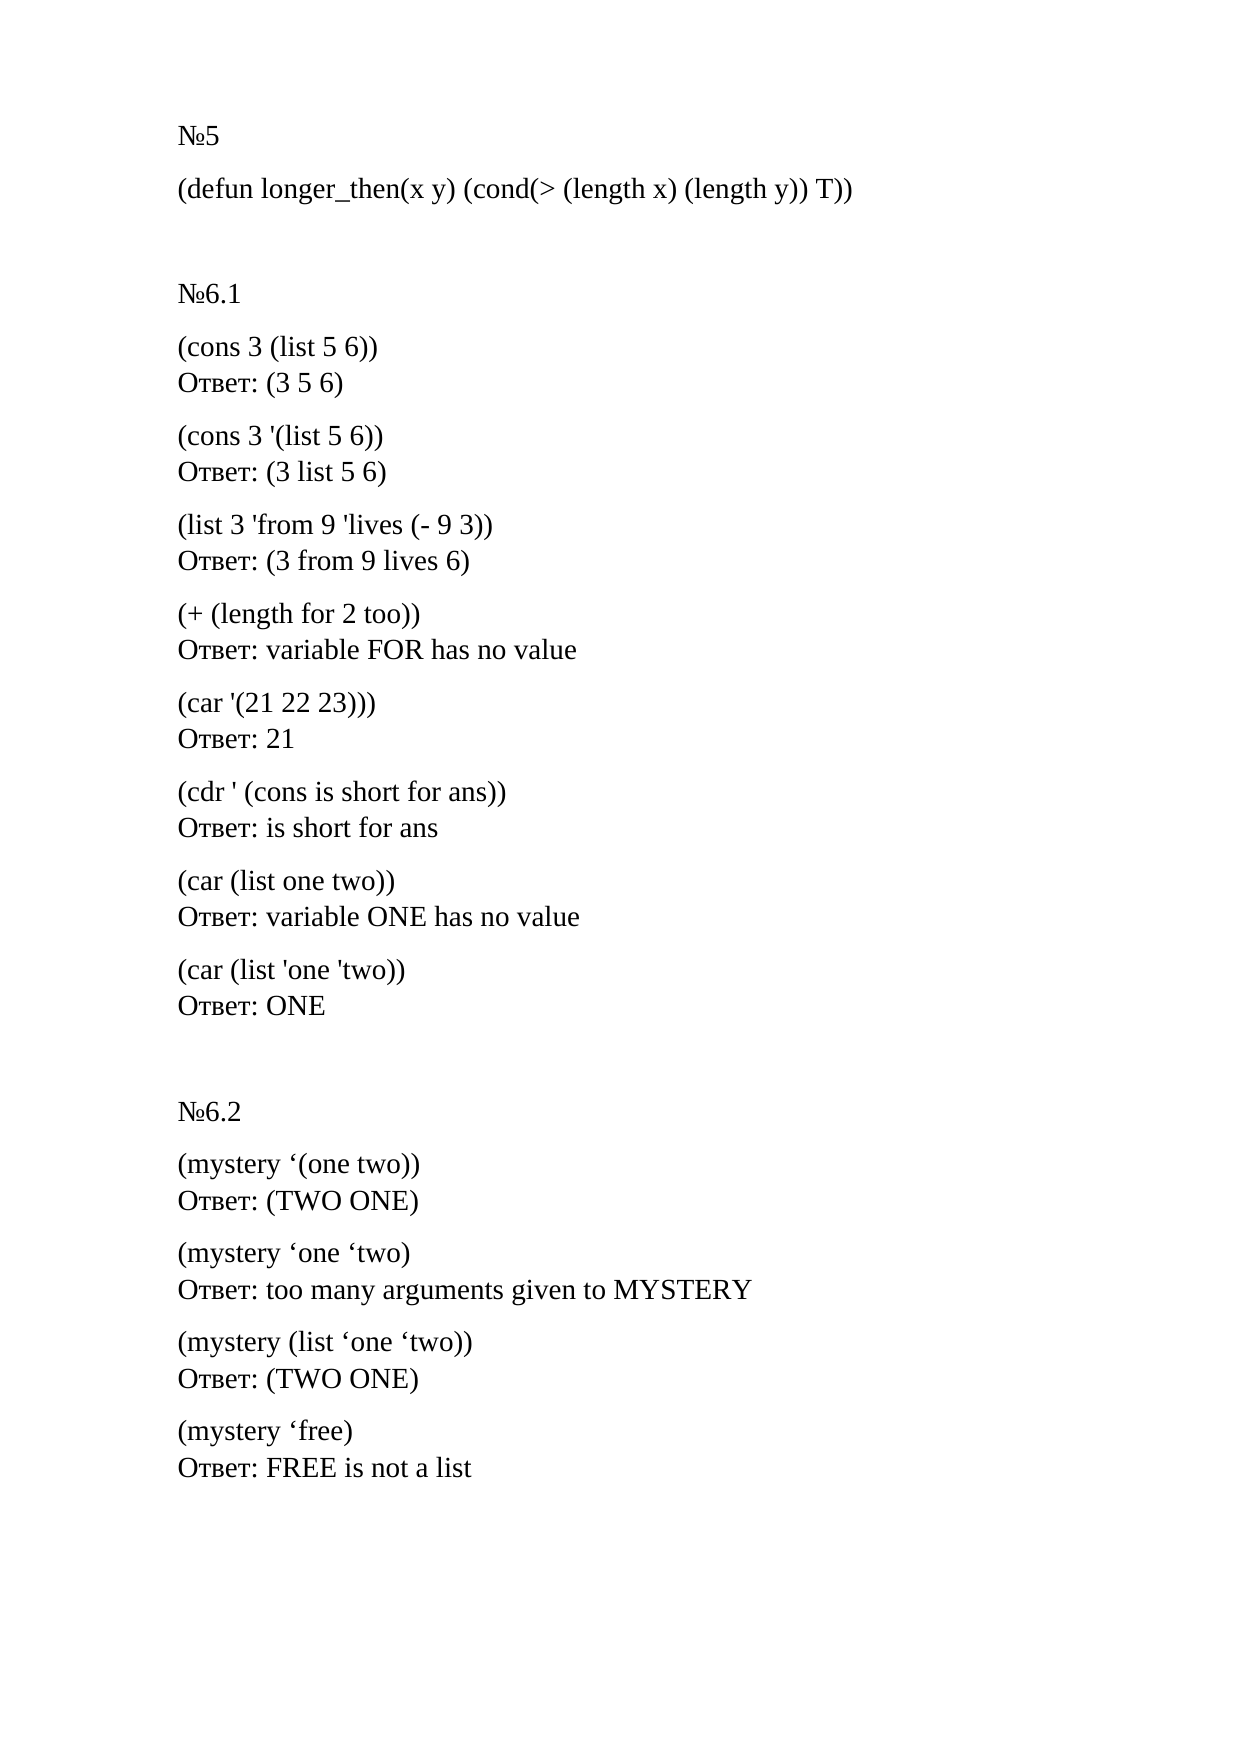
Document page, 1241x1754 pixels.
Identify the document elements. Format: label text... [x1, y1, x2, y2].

text №6.2 [177, 1094, 1152, 1127]
text №5 [177, 118, 1152, 152]
text (car '(21 22 23))) Ответ: 21 [177, 685, 1152, 755]
text (defun longer_then(x y) (cond(> (length x) (length y)) T)) [177, 171, 1152, 204]
text (mystery (list ‘one ‘two)) Ответ: (TWO ONE) [177, 1324, 1152, 1394]
text (mystery ‘free) Ответ: FREE is not a list [177, 1413, 1152, 1483]
text (cons 3 (list 5 6)) Ответ: (3 5 6) [177, 329, 1152, 399]
text (cdr ' (cons is short for ans)) Ответ: is short for ans [177, 774, 1152, 844]
text №6.1 [177, 277, 1152, 310]
text (+ (length for 2 too)) Ответ: variable FOR has no value [177, 596, 1152, 666]
text (mystery ‘(one two)) Ответ: (TWO ONE) [177, 1147, 1152, 1216]
text (car (list 'one 'two)) Ответ: ONE [177, 952, 1152, 1022]
text (cons 3 '(list 5 6)) Ответ: (3 list 5 6) [177, 418, 1152, 488]
text (mystery ‘one ‘two) Ответ: too many arguments given to MYSTERY [177, 1236, 1152, 1305]
text (car (list one two)) Ответ: variable ONE has no value [177, 863, 1152, 933]
text (list 3 'from 9 'lives (- 9 3)) Ответ: (3 from 9 lives 6) [177, 507, 1152, 577]
